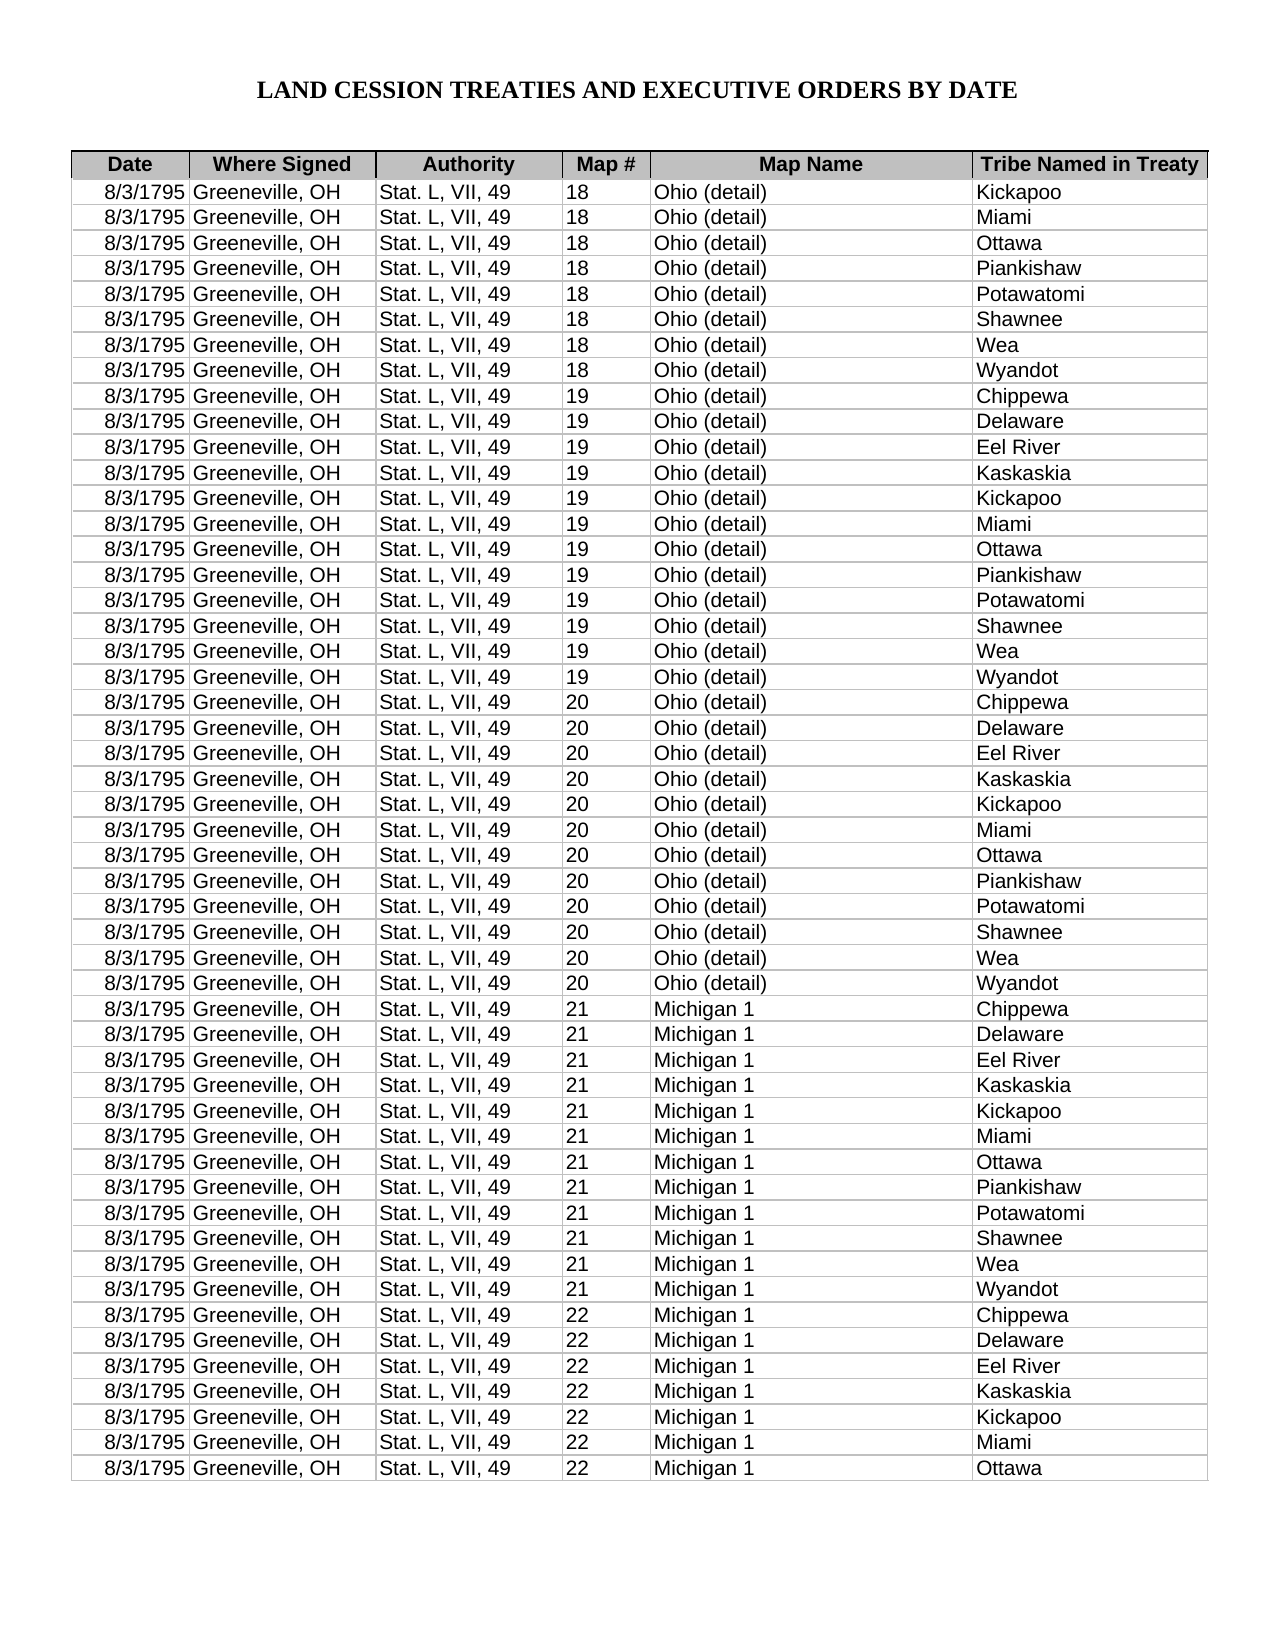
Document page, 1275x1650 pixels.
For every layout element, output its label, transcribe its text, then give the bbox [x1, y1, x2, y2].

table_cell Ohio (detail) [651, 690, 972, 714]
table_cell 21 [563, 1252, 650, 1276]
table_cell Eel River [973, 1047, 1207, 1071]
table_cell 8/3/1795 [72, 511, 189, 535]
table_cell Michigan 1 [651, 1303, 972, 1327]
table_cell Stat. L, VII, 49 [377, 333, 562, 357]
table_cell Potawatomi [973, 282, 1207, 306]
table_cell 18 [563, 180, 650, 204]
table_cell Greeneville, OH [190, 996, 375, 1020]
table_cell Greeneville, OH [190, 869, 375, 893]
table_cell Chippewa [973, 1303, 1207, 1327]
table_cell Kaskaskia [973, 767, 1207, 791]
table_cell 8/3/1795 [72, 485, 189, 510]
table_cell Ohio (detail) [651, 435, 972, 459]
table_cell Stat. L, VII, 49 [377, 1379, 562, 1403]
table_cell Ohio (detail) [651, 358, 972, 382]
table_cell Michigan 1 [651, 1226, 972, 1250]
table_cell 8/3/1795 [72, 562, 189, 586]
table_cell Delaware [973, 1022, 1207, 1046]
table_cell 21 [563, 1073, 650, 1097]
table_cell 19 [563, 384, 650, 408]
table_cell 8/3/1795 [72, 690, 189, 714]
table_cell Stat. L, VII, 49 [377, 588, 562, 612]
table_cell 18 [563, 333, 650, 357]
table_cell Ohio (detail) [651, 563, 972, 586]
table_cell 8/3/1795 [72, 1277, 189, 1301]
table_cell 8/3/1795 [72, 766, 189, 791]
table_cell 21 [563, 1124, 650, 1148]
table_cell 18 [563, 358, 650, 382]
table_cell Greeneville, OH [190, 1150, 375, 1173]
table_cell Stat. L, VII, 49 [377, 1226, 562, 1250]
table_cell Ohio (detail) [651, 639, 972, 663]
table_cell Stat. L, VII, 49 [377, 1430, 562, 1454]
table_cell Greeneville, OH [190, 716, 375, 739]
table_cell 21 [563, 1022, 650, 1046]
table_cell Shawnee [973, 920, 1207, 944]
table_cell 8/3/1795 [72, 434, 189, 459]
table_cell Greeneville, OH [190, 486, 375, 510]
table_cell 20 [563, 716, 650, 739]
table_cell Ohio (detail) [651, 205, 972, 229]
table_cell Stat. L, VII, 49 [377, 945, 562, 969]
table_cell Greeneville, OH [190, 307, 375, 331]
table_cell 8/3/1795 [72, 1073, 189, 1097]
table_cell Stat. L, VII, 49 [377, 256, 562, 280]
table_cell Greeneville, OH [190, 1124, 375, 1148]
table_cell Michigan 1 [651, 1430, 972, 1454]
table_cell Stat. L, VII, 49 [377, 180, 562, 204]
table_cell 8/3/1795 [72, 179, 189, 204]
table_cell Greeneville, OH [190, 818, 375, 842]
table_cell Stat. L, VII, 49 [377, 1303, 562, 1327]
table_cell Michigan 1 [651, 1456, 972, 1480]
table_cell Stat. L, VII, 49 [377, 1150, 562, 1173]
table_cell 20 [563, 869, 650, 893]
table_cell 8/3/1795 [72, 409, 189, 433]
table_cell 19 [563, 435, 650, 459]
table_cell Ohio (detail) [651, 894, 972, 918]
table_cell 8/3/1795 [72, 588, 189, 612]
table_cell Ohio (detail) [651, 231, 972, 255]
table_cell Greeneville, OH [190, 461, 375, 484]
table_cell 21 [563, 1277, 650, 1301]
table_cell 20 [563, 690, 650, 714]
table_cell Greeneville, OH [190, 358, 375, 382]
table_cell Ohio (detail) [651, 792, 972, 816]
table_cell 20 [563, 741, 650, 765]
table_cell Greeneville, OH [190, 1175, 375, 1199]
table_cell 8/3/1795 [72, 281, 189, 306]
table_cell 8/3/1795 [72, 817, 189, 842]
table_cell Stat. L, VII, 49 [377, 741, 562, 765]
table_cell 19 [563, 588, 650, 612]
table_cell Michigan 1 [651, 1277, 972, 1301]
table_cell 21 [563, 1175, 650, 1199]
table_cell Stat. L, VII, 49 [377, 818, 562, 842]
table_cell Greeneville, OH [190, 435, 375, 459]
table_cell 22 [563, 1379, 650, 1403]
table_cell 8/3/1795 [72, 1302, 189, 1327]
table_cell Greeneville, OH [190, 180, 375, 204]
table_cell Eel River [973, 1354, 1207, 1378]
table_cell Greeneville, OH [190, 690, 375, 714]
table_cell Stat. L, VII, 49 [377, 512, 562, 535]
table_cell 8/3/1795 [72, 256, 189, 280]
table_cell 8/3/1795 [72, 1175, 189, 1199]
table_cell Ottawa [973, 843, 1207, 867]
table_cell Wea [973, 639, 1207, 663]
table_cell Miami [973, 1430, 1207, 1454]
table_cell 22 [563, 1354, 650, 1378]
table_cell 8/3/1795 [72, 536, 189, 561]
table_cell Ohio (detail) [651, 180, 972, 204]
table_cell Stat. L, VII, 49 [377, 231, 562, 255]
table_cell Ohio (detail) [651, 384, 972, 408]
table_cell 20 [563, 920, 650, 944]
table_cell Ottawa [973, 1150, 1207, 1173]
table_header Tribe Named in Treaty [973, 152, 1207, 178]
table_cell Michigan 1 [651, 1252, 972, 1276]
table_cell Wea [973, 945, 1207, 969]
table_cell Greeneville, OH [190, 1303, 375, 1327]
table_cell Ohio (detail) [651, 920, 972, 944]
table_cell 19 [563, 486, 650, 510]
table_cell 8/3/1795 [72, 996, 189, 1020]
table_cell 20 [563, 818, 650, 842]
table_cell Ottawa [973, 537, 1207, 561]
table_cell Michigan 1 [651, 1354, 972, 1378]
table_cell Stat. L, VII, 49 [377, 690, 562, 714]
table_cell Ohio (detail) [651, 537, 972, 561]
table_cell Wea [973, 1252, 1207, 1276]
table_cell Greeneville, OH [190, 920, 375, 944]
table_cell 21 [563, 1150, 650, 1173]
table_cell 20 [563, 945, 650, 969]
table_cell Potawatomi [973, 588, 1207, 612]
table_cell 8/3/1795 [72, 1430, 189, 1454]
table_cell Ohio (detail) [651, 741, 972, 765]
table_cell Kaskaskia [973, 1073, 1207, 1097]
table_cell 8/3/1795 [72, 970, 189, 995]
table_cell 8/3/1795 [72, 307, 189, 331]
table_cell Greeneville, OH [190, 282, 375, 306]
table_cell Greeneville, OH [190, 333, 375, 357]
table_cell Ohio (detail) [651, 665, 972, 688]
table_cell Greeneville, OH [190, 1073, 375, 1097]
table_cell Greeneville, OH [190, 563, 375, 586]
table_cell Greeneville, OH [190, 1379, 375, 1403]
table_cell Kaskaskia [973, 1379, 1207, 1403]
table_cell Stat. L, VII, 49 [377, 639, 562, 663]
table_cell 21 [563, 1098, 650, 1122]
table_cell 19 [563, 537, 650, 561]
table_cell Stat. L, VII, 49 [377, 1047, 562, 1071]
table_cell Stat. L, VII, 49 [377, 971, 562, 995]
table_cell Stat. L, VII, 49 [377, 410, 562, 433]
table_cell Shawnee [973, 1226, 1207, 1250]
table_cell Greeneville, OH [190, 512, 375, 535]
table_cell 8/3/1795 [72, 1455, 189, 1480]
table_cell Michigan 1 [651, 1047, 972, 1071]
table_cell Wyandot [973, 665, 1207, 688]
table_cell Delaware [973, 1328, 1207, 1352]
table_cell 8/3/1795 [72, 741, 189, 765]
table_cell Greeneville, OH [190, 971, 375, 995]
table_cell Greeneville, OH [190, 843, 375, 867]
table_cell Michigan 1 [651, 1201, 972, 1224]
table_cell 19 [563, 614, 650, 637]
table_cell Stat. L, VII, 49 [377, 435, 562, 459]
table_cell Stat. L, VII, 49 [377, 282, 562, 306]
table_cell Greeneville, OH [190, 1405, 375, 1429]
table_cell 8/3/1795 [72, 639, 189, 663]
table_cell Ohio (detail) [651, 971, 972, 995]
table_cell Greeneville, OH [190, 1047, 375, 1071]
table_cell Greeneville, OH [190, 231, 375, 255]
table_cell 8/3/1795 [72, 868, 189, 893]
table_cell 21 [563, 996, 650, 1020]
table_cell 22 [563, 1456, 650, 1480]
table_cell Kickapoo [973, 1098, 1207, 1122]
table_cell 21 [563, 1047, 650, 1071]
table_cell Ohio (detail) [651, 256, 972, 280]
table_cell Delaware [973, 410, 1207, 433]
table_cell Michigan 1 [651, 1022, 972, 1046]
table_cell Stat. L, VII, 49 [377, 1252, 562, 1276]
table_cell 8/3/1795 [72, 205, 189, 229]
table_cell 8/3/1795 [72, 1047, 189, 1071]
table_cell Stat. L, VII, 49 [377, 716, 562, 739]
table_cell Ohio (detail) [651, 614, 972, 637]
table_cell Greeneville, OH [190, 614, 375, 637]
table_cell Stat. L, VII, 49 [377, 537, 562, 561]
table_cell 22 [563, 1405, 650, 1429]
table_cell Stat. L, VII, 49 [377, 894, 562, 918]
table_cell Greeneville, OH [190, 410, 375, 433]
table_cell Ohio (detail) [651, 307, 972, 331]
table_cell Greeneville, OH [190, 767, 375, 791]
table_cell Stat. L, VII, 49 [377, 1022, 562, 1046]
table_cell 21 [563, 1201, 650, 1224]
table_cell 18 [563, 307, 650, 331]
table_header Date [72, 152, 189, 178]
table_cell Stat. L, VII, 49 [377, 563, 562, 586]
table_cell Michigan 1 [651, 1328, 972, 1352]
table_cell Greeneville, OH [190, 1456, 375, 1480]
table_cell Michigan 1 [651, 1150, 972, 1173]
table_cell 18 [563, 231, 650, 255]
table_cell Stat. L, VII, 49 [377, 1124, 562, 1148]
table_cell Kickapoo [973, 486, 1207, 510]
table_cell Stat. L, VII, 49 [377, 1328, 562, 1352]
table_cell Ohio (detail) [651, 486, 972, 510]
table_cell 8/3/1795 [72, 715, 189, 739]
table_cell Miami [973, 1124, 1207, 1148]
table_header Map # [563, 152, 650, 178]
table_cell Ohio (detail) [651, 716, 972, 739]
table_cell Greeneville, OH [190, 1226, 375, 1250]
table_cell 19 [563, 639, 650, 663]
table_cell 8/3/1795 [72, 1251, 189, 1276]
table_cell 20 [563, 843, 650, 867]
table_cell Wyandot [973, 358, 1207, 382]
table_cell Greeneville, OH [190, 894, 375, 918]
table_cell 20 [563, 971, 650, 995]
table_cell 8/3/1795 [72, 1404, 189, 1429]
table_cell Eel River [973, 435, 1207, 459]
table_cell 22 [563, 1328, 650, 1352]
table_cell Ohio (detail) [651, 869, 972, 893]
table_cell Stat. L, VII, 49 [377, 996, 562, 1020]
table_cell 8/3/1795 [72, 1200, 189, 1224]
table_cell Greeneville, OH [190, 384, 375, 408]
table_cell Stat. L, VII, 49 [377, 767, 562, 791]
table_cell Ohio (detail) [651, 410, 972, 433]
table_cell Stat. L, VII, 49 [377, 486, 562, 510]
table_cell 8/3/1795 [72, 358, 189, 382]
table_cell Greeneville, OH [190, 1430, 375, 1454]
table_cell Kaskaskia [973, 461, 1207, 484]
table_cell Greeneville, OH [190, 792, 375, 816]
table_cell 8/3/1795 [72, 894, 189, 918]
table_cell 18 [563, 282, 650, 306]
table_cell 8/3/1795 [72, 1353, 189, 1378]
table_cell 19 [563, 461, 650, 484]
table_cell Ohio (detail) [651, 282, 972, 306]
table_header Authority [377, 152, 562, 178]
table_cell Stat. L, VII, 49 [377, 384, 562, 408]
table_cell Piankishaw [973, 1175, 1207, 1199]
table_cell Ohio (detail) [651, 767, 972, 791]
table_header Map Name [651, 152, 972, 178]
table_cell Ottawa [973, 231, 1207, 255]
table_cell 8/3/1795 [72, 843, 189, 867]
table_cell Chippewa [973, 690, 1207, 714]
table_cell Stat. L, VII, 49 [377, 843, 562, 867]
table_cell 22 [563, 1303, 650, 1327]
table_cell Wyandot [973, 1277, 1207, 1301]
table_cell 8/3/1795 [72, 230, 189, 255]
table_cell Stat. L, VII, 49 [377, 1201, 562, 1224]
table_cell Stat. L, VII, 49 [377, 792, 562, 816]
table_cell Greeneville, OH [190, 205, 375, 229]
table_cell Delaware [973, 716, 1207, 739]
table_cell Stat. L, VII, 49 [377, 1277, 562, 1301]
table_cell Eel River [973, 741, 1207, 765]
table_cell Stat. L, VII, 49 [377, 1456, 562, 1480]
table_cell Greeneville, OH [190, 639, 375, 663]
table_cell Ohio (detail) [651, 588, 972, 612]
table_cell Stat. L, VII, 49 [377, 869, 562, 893]
table_cell 19 [563, 665, 650, 688]
table_cell 8/3/1795 [72, 919, 189, 944]
table_header Where Signed [190, 152, 375, 178]
table_cell Greeneville, OH [190, 1354, 375, 1378]
table_cell 22 [563, 1430, 650, 1454]
table_cell 8/3/1795 [72, 1021, 189, 1046]
table_cell Stat. L, VII, 49 [377, 205, 562, 229]
table_cell Potawatomi [973, 894, 1207, 918]
table_cell Stat. L, VII, 49 [377, 461, 562, 484]
table_cell Ohio (detail) [651, 512, 972, 535]
table_cell Stat. L, VII, 49 [377, 1073, 562, 1097]
table_cell 20 [563, 894, 650, 918]
table_cell Greeneville, OH [190, 1201, 375, 1224]
table_cell Piankishaw [973, 256, 1207, 280]
table_cell 8/3/1795 [72, 1149, 189, 1173]
table_cell 19 [563, 563, 650, 586]
table_cell Kickapoo [973, 1405, 1207, 1429]
table_cell Kickapoo [973, 792, 1207, 816]
table_cell Michigan 1 [651, 1379, 972, 1403]
table_cell Miami [973, 512, 1207, 535]
table_cell Greeneville, OH [190, 1328, 375, 1352]
table_cell Ottawa [973, 1456, 1207, 1480]
table_cell 18 [563, 205, 650, 229]
table_cell 21 [563, 1226, 650, 1250]
table_cell 8/3/1795 [72, 1226, 189, 1250]
table_cell Wea [973, 333, 1207, 357]
table_cell 8/3/1795 [72, 460, 189, 484]
table_cell Ohio (detail) [651, 945, 972, 969]
table_cell Ohio (detail) [651, 843, 972, 867]
table_cell Michigan 1 [651, 1073, 972, 1097]
table_cell 8/3/1795 [72, 1379, 189, 1403]
table_cell Ohio (detail) [651, 818, 972, 842]
table_cell 8/3/1795 [72, 792, 189, 816]
table_cell Greeneville, OH [190, 256, 375, 280]
table_cell 8/3/1795 [72, 664, 189, 688]
table_cell Stat. L, VII, 49 [377, 307, 562, 331]
table_cell Greeneville, OH [190, 1098, 375, 1122]
table_cell Shawnee [973, 307, 1207, 331]
table_cell Chippewa [973, 384, 1207, 408]
table_cell Stat. L, VII, 49 [377, 1354, 562, 1378]
table_cell Michigan 1 [651, 1405, 972, 1429]
table_cell Michigan 1 [651, 1098, 972, 1122]
table_cell Piankishaw [973, 869, 1207, 893]
table_cell Miami [973, 818, 1207, 842]
table_cell Stat. L, VII, 49 [377, 1175, 562, 1199]
table_cell Greeneville, OH [190, 1252, 375, 1276]
table_cell Greeneville, OH [190, 1022, 375, 1046]
table_cell Greeneville, OH [190, 741, 375, 765]
table_cell 8/3/1795 [72, 1328, 189, 1352]
table_cell Piankishaw [973, 563, 1207, 586]
table_cell Stat. L, VII, 49 [377, 665, 562, 688]
table_cell Kickapoo [973, 180, 1207, 204]
table_cell Stat. L, VII, 49 [377, 1098, 562, 1122]
table_cell Ohio (detail) [651, 333, 972, 357]
table_cell Chippewa [973, 996, 1207, 1020]
table_cell 19 [563, 410, 650, 433]
table_cell Potawatomi [973, 1201, 1207, 1224]
table_cell Michigan 1 [651, 1175, 972, 1199]
table_cell Ohio (detail) [651, 461, 972, 484]
table_cell Greeneville, OH [190, 665, 375, 688]
table_cell Wyandot [973, 971, 1207, 995]
table_cell Miami [973, 205, 1207, 229]
table_cell Stat. L, VII, 49 [377, 614, 562, 637]
table_cell 20 [563, 767, 650, 791]
table_cell Michigan 1 [651, 996, 972, 1020]
table_cell 8/3/1795 [72, 383, 189, 408]
table_cell 8/3/1795 [72, 613, 189, 637]
table_cell Greeneville, OH [190, 537, 375, 561]
table_cell Stat. L, VII, 49 [377, 358, 562, 382]
table_cell Michigan 1 [651, 1124, 972, 1148]
table_cell 20 [563, 792, 650, 816]
table_cell 19 [563, 512, 650, 535]
table_cell Stat. L, VII, 49 [377, 920, 562, 944]
table_cell Greeneville, OH [190, 945, 375, 969]
table_cell Shawnee [973, 614, 1207, 637]
table_cell 8/3/1795 [72, 1124, 189, 1148]
table_cell 8/3/1795 [72, 332, 189, 357]
table_cell Stat. L, VII, 49 [377, 1405, 562, 1429]
table_cell Greeneville, OH [190, 588, 375, 612]
table_cell Greeneville, OH [190, 1277, 375, 1301]
table_cell 8/3/1795 [72, 1098, 189, 1122]
table_cell 18 [563, 256, 650, 280]
table_cell 8/3/1795 [72, 945, 189, 969]
